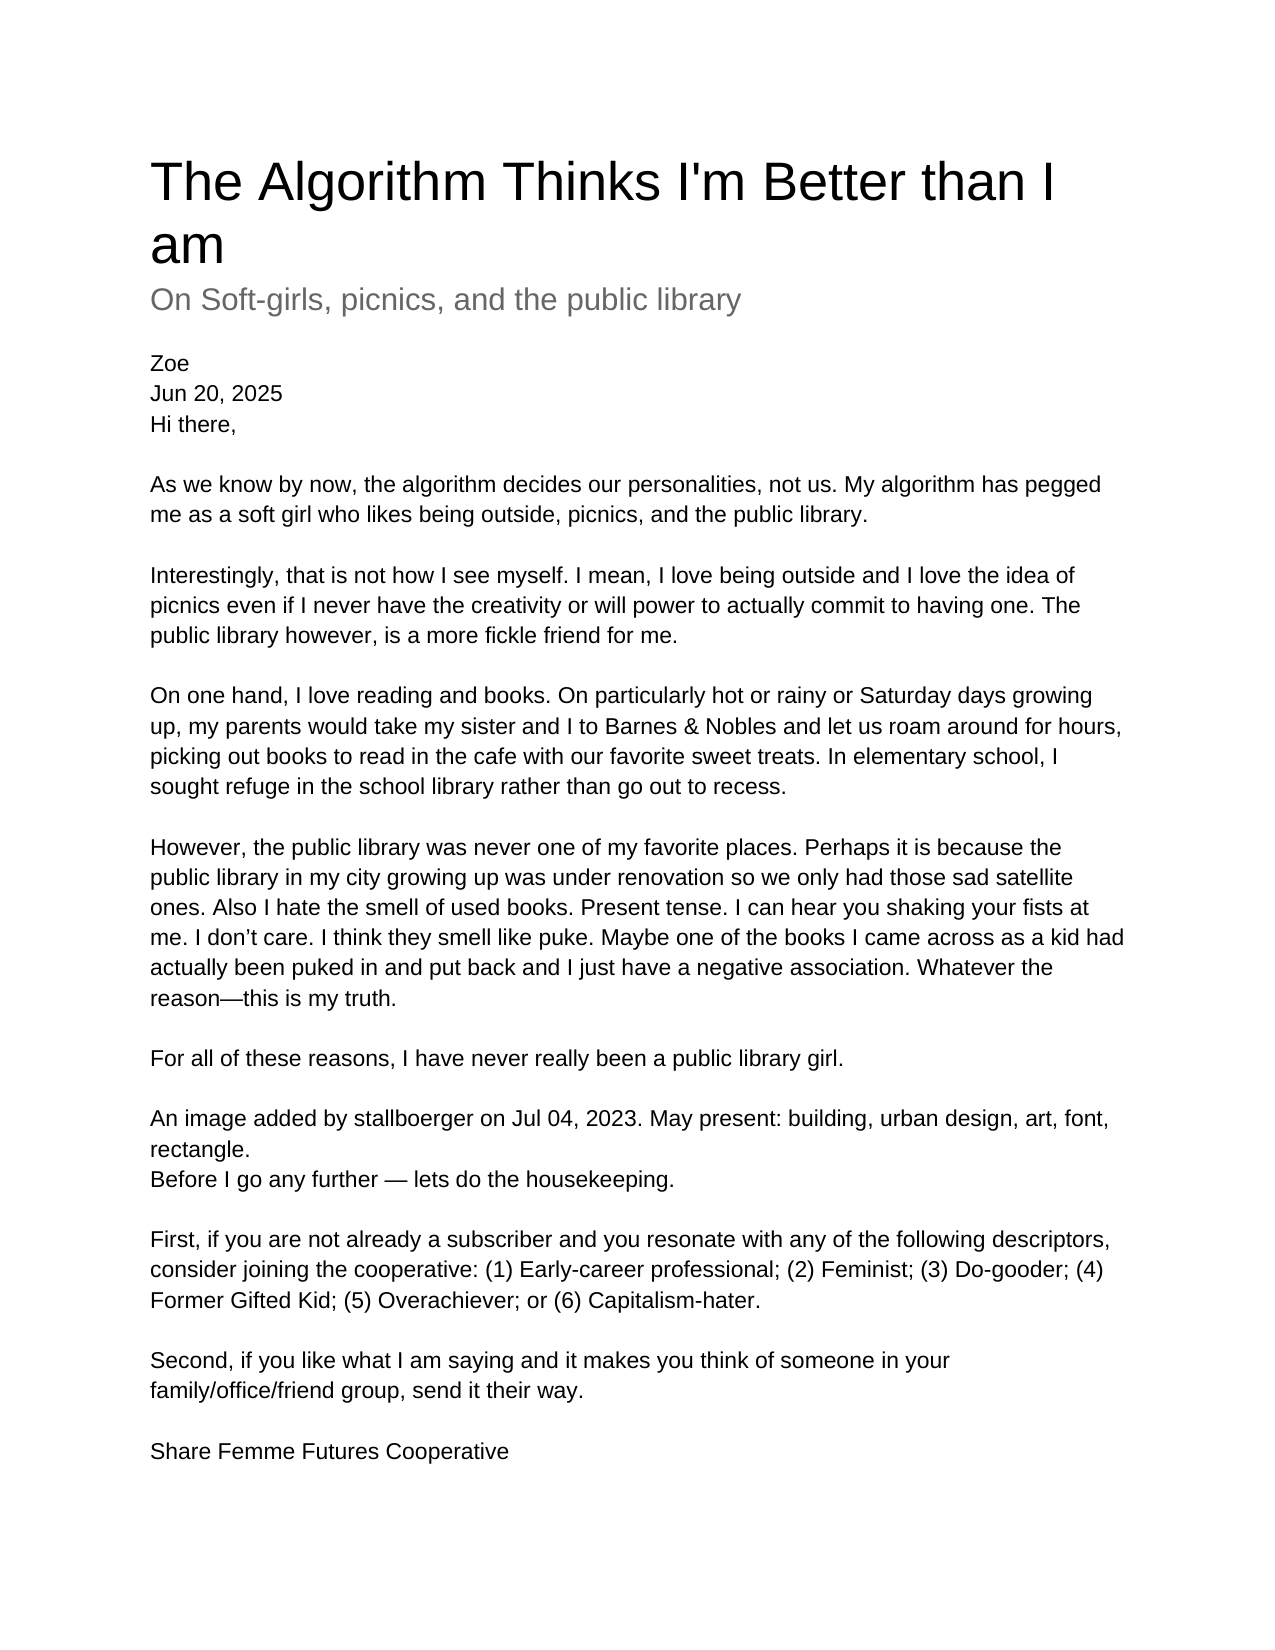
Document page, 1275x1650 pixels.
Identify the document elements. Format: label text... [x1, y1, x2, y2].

text Share Femme Futures Cooperative [150, 1438, 1125, 1464]
text First, if you are not already a subscriber and you resonate with any of the following descriptors, consider joining the cooperative: (1) Early-career professional; (2) Feminist; (3) Do-gooder; (4) Former Gifted Kid; (5) Overachiever; or (6) Capitalism-hater. [150, 1226, 1125, 1313]
text Before I go any further — lets do the housekeeping. [150, 1166, 1125, 1192]
text An image added by stallboerger on Jul 04, 2023. May present: building, urban design, art, font, rectangle. [150, 1105, 1125, 1162]
text As we know by now, the algorithm decides our personalities, not us. My algorithm has pegged me as a soft girl who likes being outside, picnics, and the public library. [150, 471, 1125, 527]
title The Algorithm Thinks I'm Better than I am [150, 150, 1125, 274]
text Jun 20, 2025 [150, 380, 1125, 407]
text For all of these reasons, I have never really been a public library girl. [150, 1045, 1125, 1071]
text Hi there, [150, 411, 1125, 437]
text However, the public library was never one of my favorite places. Perhaps it is because the public library in my city growing up was under renovation so we only had those sad satellite ones. Also I hate the smell of used books. Present tense. I can hear you shaking your fists at me. I don’t care. I think they smell like puke. Maybe one of the books I came across as a kid had actually been puked in and put back and I just have a negative association. Whatever the reason—this is my truth. [150, 833, 1125, 1011]
text Zoe [150, 350, 1125, 376]
subtitle On Soft-girls, picnics, and the public library [150, 281, 1125, 317]
text On one hand, I love reading and books. On particularly hot or rainy or Saturday days growing up, my parents would take my sister and I to Barnes & Nobles and let us roam around for hours, picking out books to read in the cafe with our favorite sweet treats. In elementary school, I sought refuge in the school library rather than go out to recess. [150, 682, 1125, 799]
text Interestingly, that is not how I see myself. I mean, I love being outside and I love the idea of picnics even if I never have the creativity or will power to actually commit to having one. The public library however, is a more fickle friend for me. [150, 562, 1125, 648]
text Second, if you like what I am saying and it makes you think of someone in your family/office/friend group, send it their way. [150, 1347, 1125, 1403]
